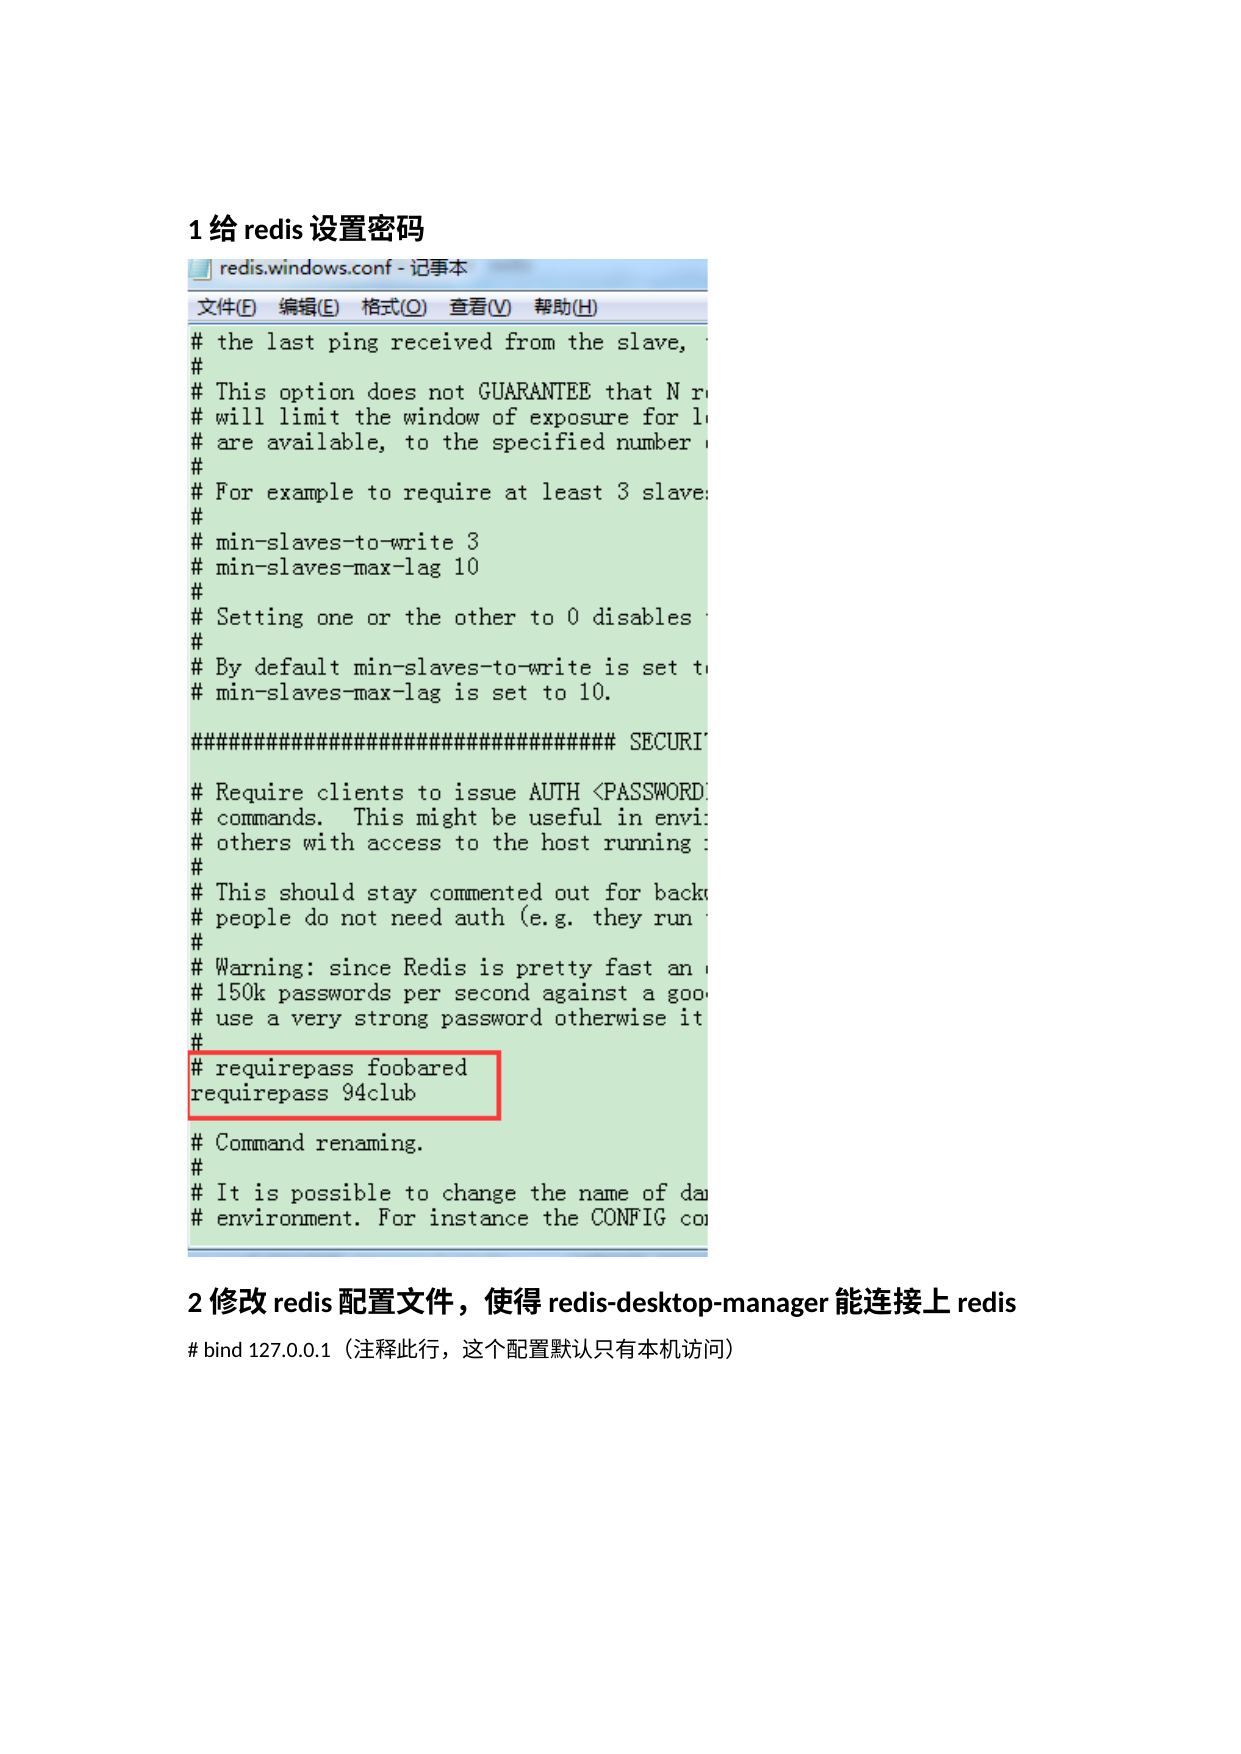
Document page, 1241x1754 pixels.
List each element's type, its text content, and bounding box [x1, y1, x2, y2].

text 2 修改redis配置文件，使得redis-desktop-manager能连接上redis [187, 1267, 1053, 1332]
picture [187, 259, 708, 1257]
text # bind 127.0.0.1（注释此行，这个配置默认只有本机访问） [187, 1332, 1053, 1364]
text 1 给redis设置密码 [187, 194, 1053, 259]
